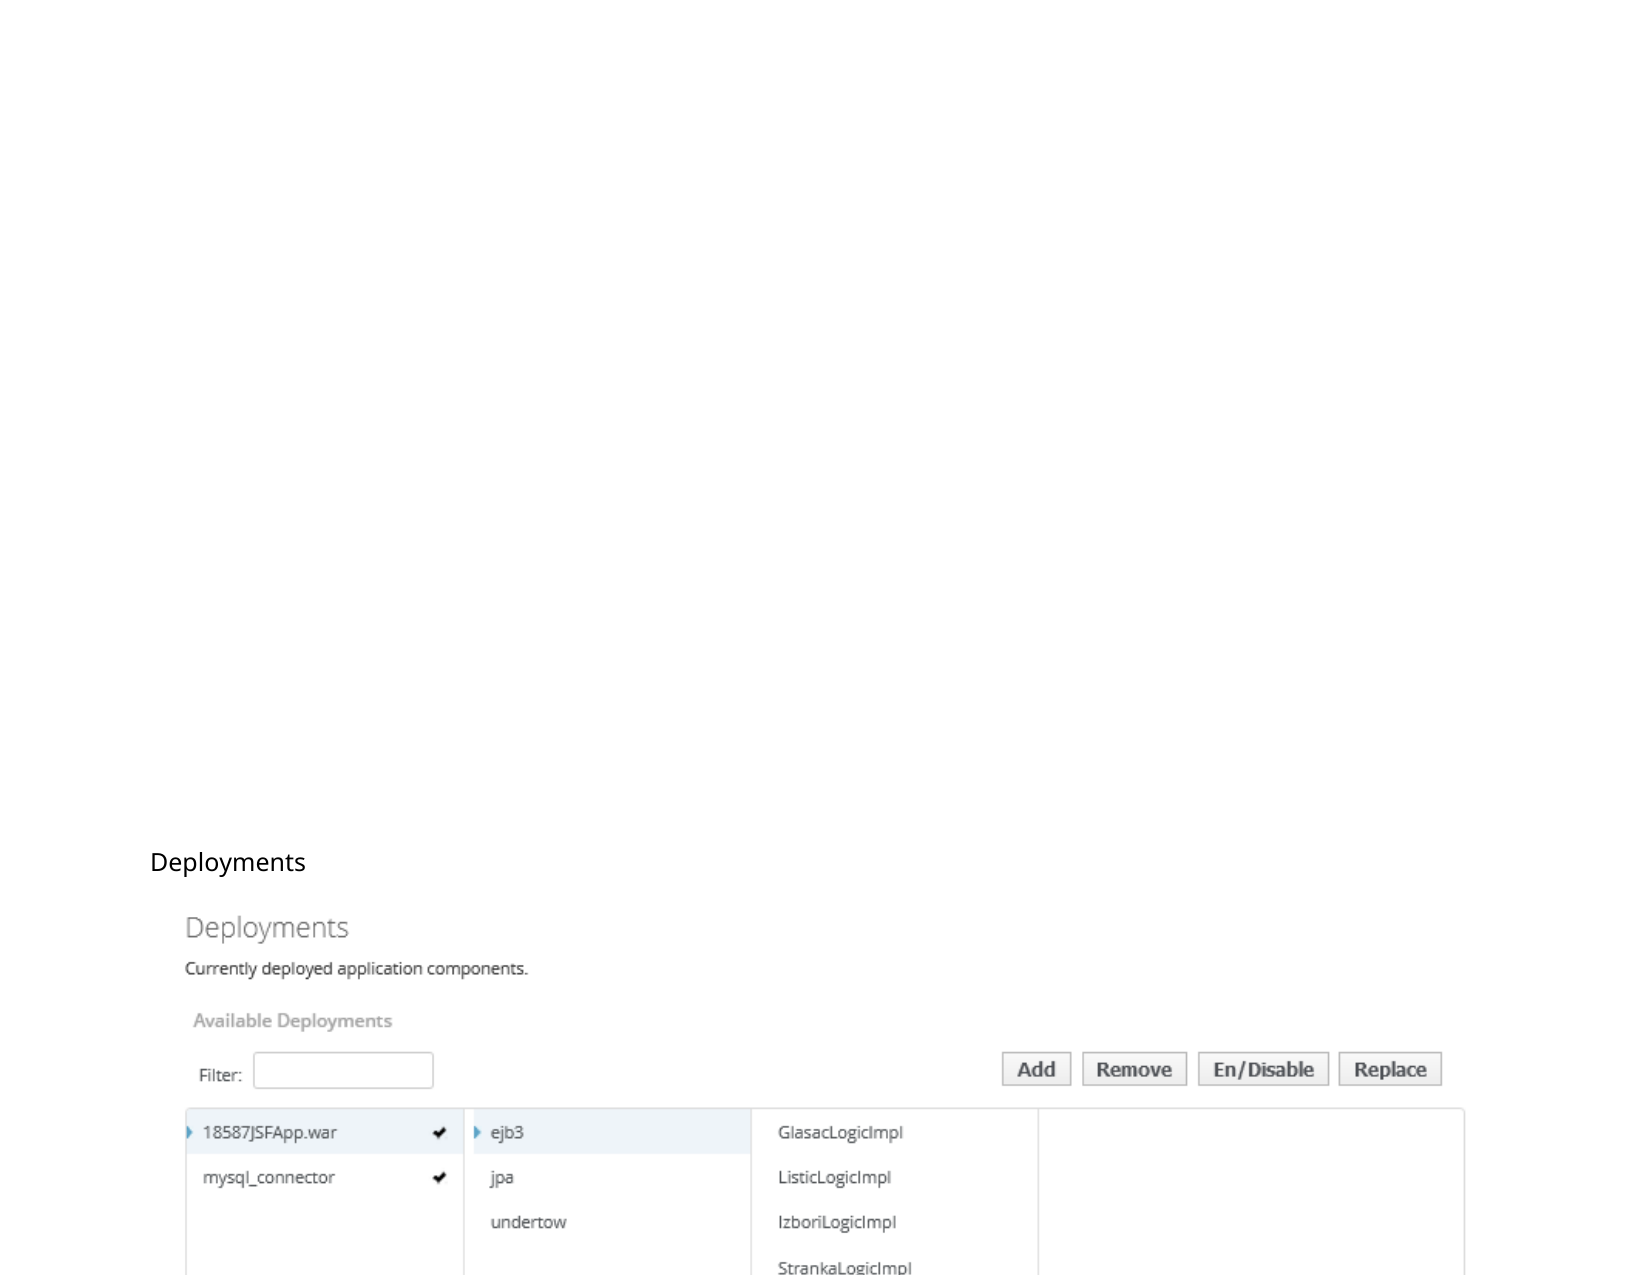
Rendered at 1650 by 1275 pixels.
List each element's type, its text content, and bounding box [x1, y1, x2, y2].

picture [150, 900, 1500, 1275]
text Deployments [150, 845, 1500, 879]
